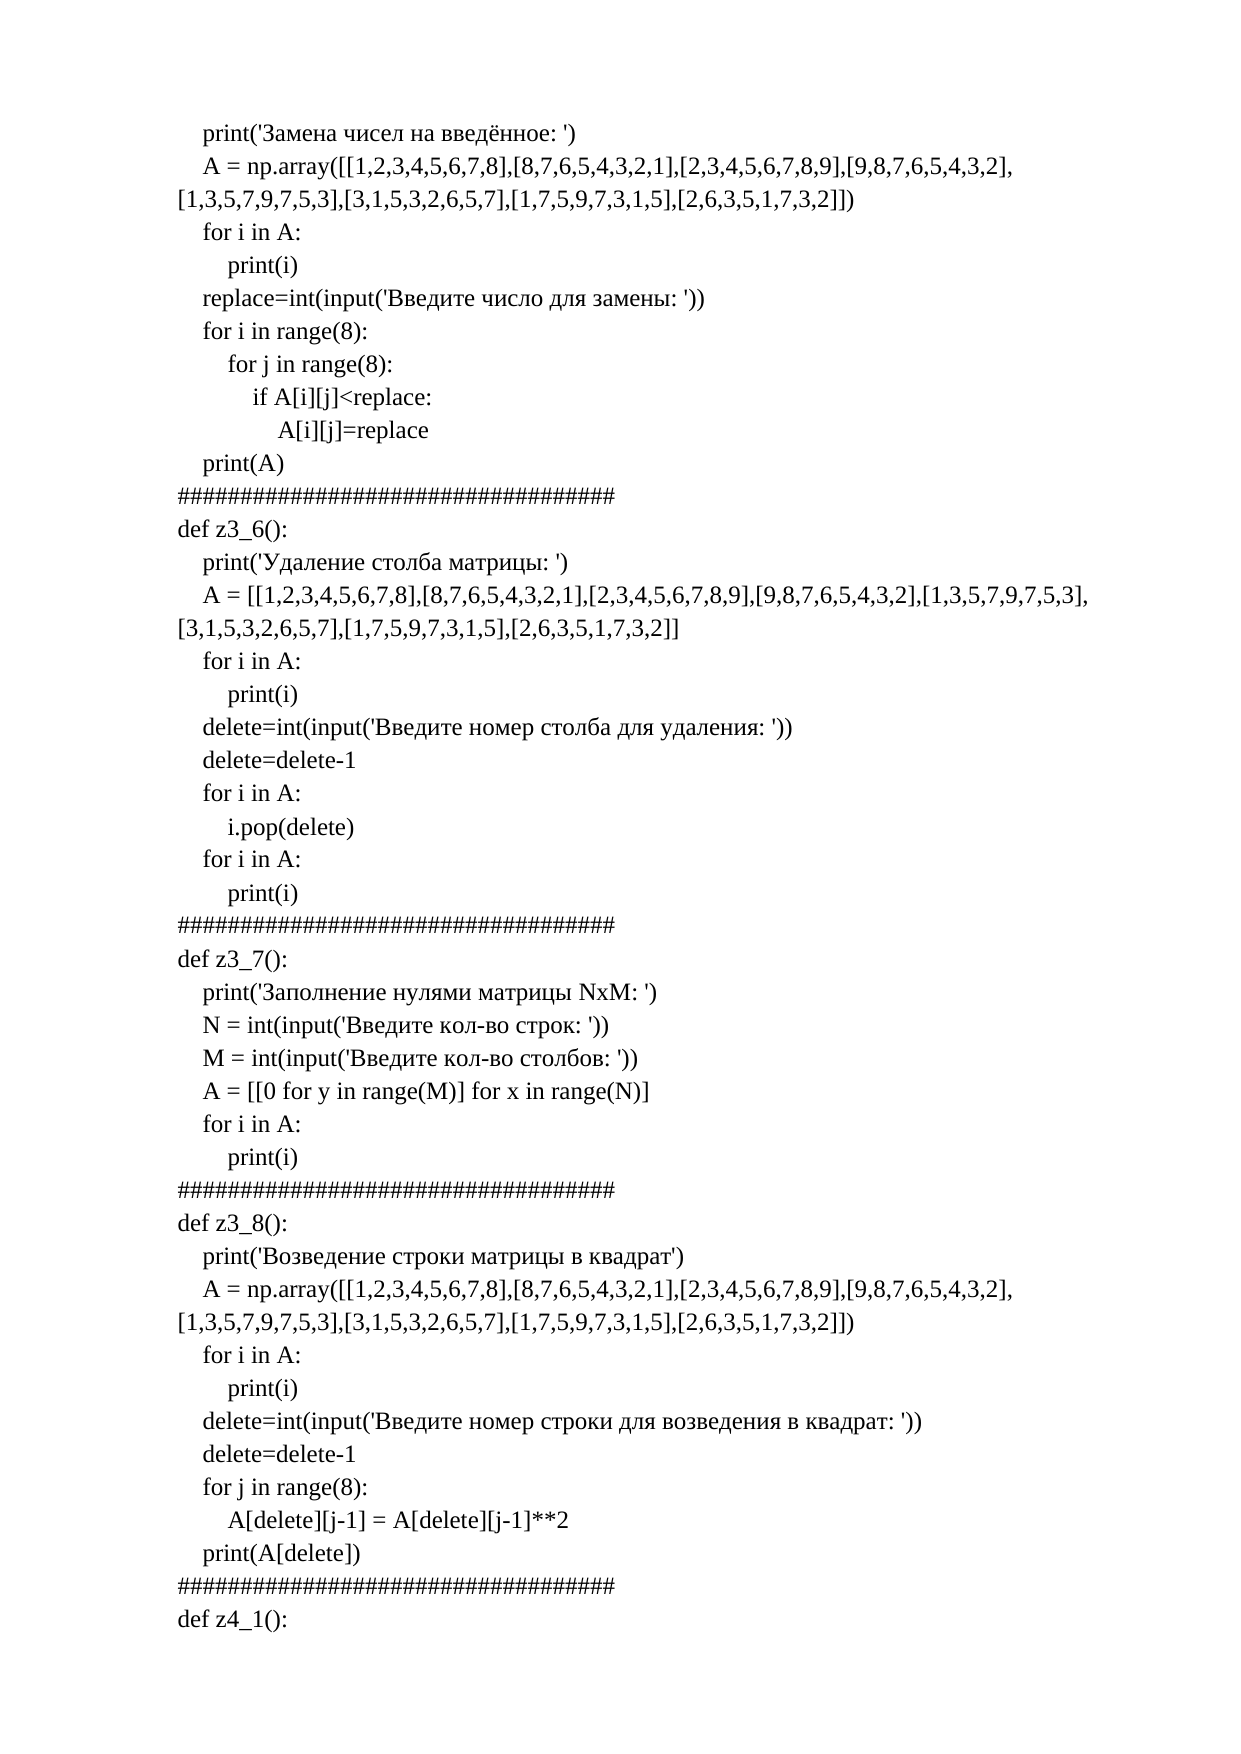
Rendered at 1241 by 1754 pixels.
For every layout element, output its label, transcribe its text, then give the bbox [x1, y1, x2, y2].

text print(A[delete]) [177, 1538, 1152, 1567]
text replace=int(input('Введите число для замены: ')) [177, 283, 1152, 312]
text ################################### [177, 1571, 1152, 1600]
text A = [[1,2,3,4,5,6,7,8],[8,7,6,5,4,3,2,1],[2,3,4,5,6,7,8,9],[9,8,7,6,5,4,3,2],[1,3,5,7,9,7,5,3],[3,1,5,3,2,6,5,7],[1,7,5,9,7,3,1,5],[2,6,3,5,1,7,3,2]] [177, 580, 1152, 642]
text print(i) [177, 1142, 1152, 1171]
text M = int(input('Введите кол-во столбов: ')) [177, 1043, 1152, 1071]
text def z3_8(): [177, 1208, 1152, 1237]
text print(i) [177, 679, 1152, 708]
text for i in A: [177, 1109, 1152, 1137]
text for i in A: [177, 646, 1152, 675]
text for j in range(8): [177, 349, 1152, 378]
text for i in range(8): [177, 316, 1152, 345]
text N = int(input('Введите кол-во строк: ')) [177, 1010, 1152, 1038]
text delete=delete-1 [177, 1439, 1152, 1468]
text def z3_6(): [177, 514, 1152, 543]
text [177, 151, 1152, 213]
text print(A) [177, 448, 1152, 477]
text A[delete][j-1] = A[delete][j-1]**2 [177, 1505, 1152, 1534]
text print('Замена чисел на введённое: ') [177, 118, 1152, 147]
text ################################### [177, 481, 1152, 510]
text def z3_7(): [177, 944, 1152, 972]
text print('Удаление столба матрицы: ') [177, 547, 1152, 576]
text for i in A: [177, 844, 1152, 873]
text ################################### [177, 1175, 1152, 1203]
text print(i) [177, 250, 1152, 279]
text i.pop(delete) [177, 812, 1152, 840]
text print('Возведение строки матрицы в квадрат') [177, 1241, 1152, 1269]
text delete=delete-1 [177, 746, 1152, 774]
text print(i) [177, 1373, 1152, 1402]
text if A[i][j]<replace: [177, 382, 1152, 411]
text delete=int(input('Введите номер строки для возведения в квадрат: ')) [177, 1406, 1152, 1435]
text for j in range(8): [177, 1472, 1152, 1501]
text A[i][j]=replace [177, 415, 1152, 444]
text delete=int(input('Введите номер столба для удаления: ')) [177, 712, 1152, 741]
text ################################### [177, 911, 1152, 939]
text def z4_1(): [177, 1604, 1152, 1633]
text for i in A: [177, 217, 1152, 246]
text print(i) [177, 878, 1152, 906]
text A = [[0 for y in range(M)] for x in range(N)] [177, 1076, 1152, 1104]
text print('Заполнение нулями матрицы NxM: ') [177, 977, 1152, 1005]
text for i in A: [177, 1340, 1152, 1369]
text for i in A: [177, 778, 1152, 807]
